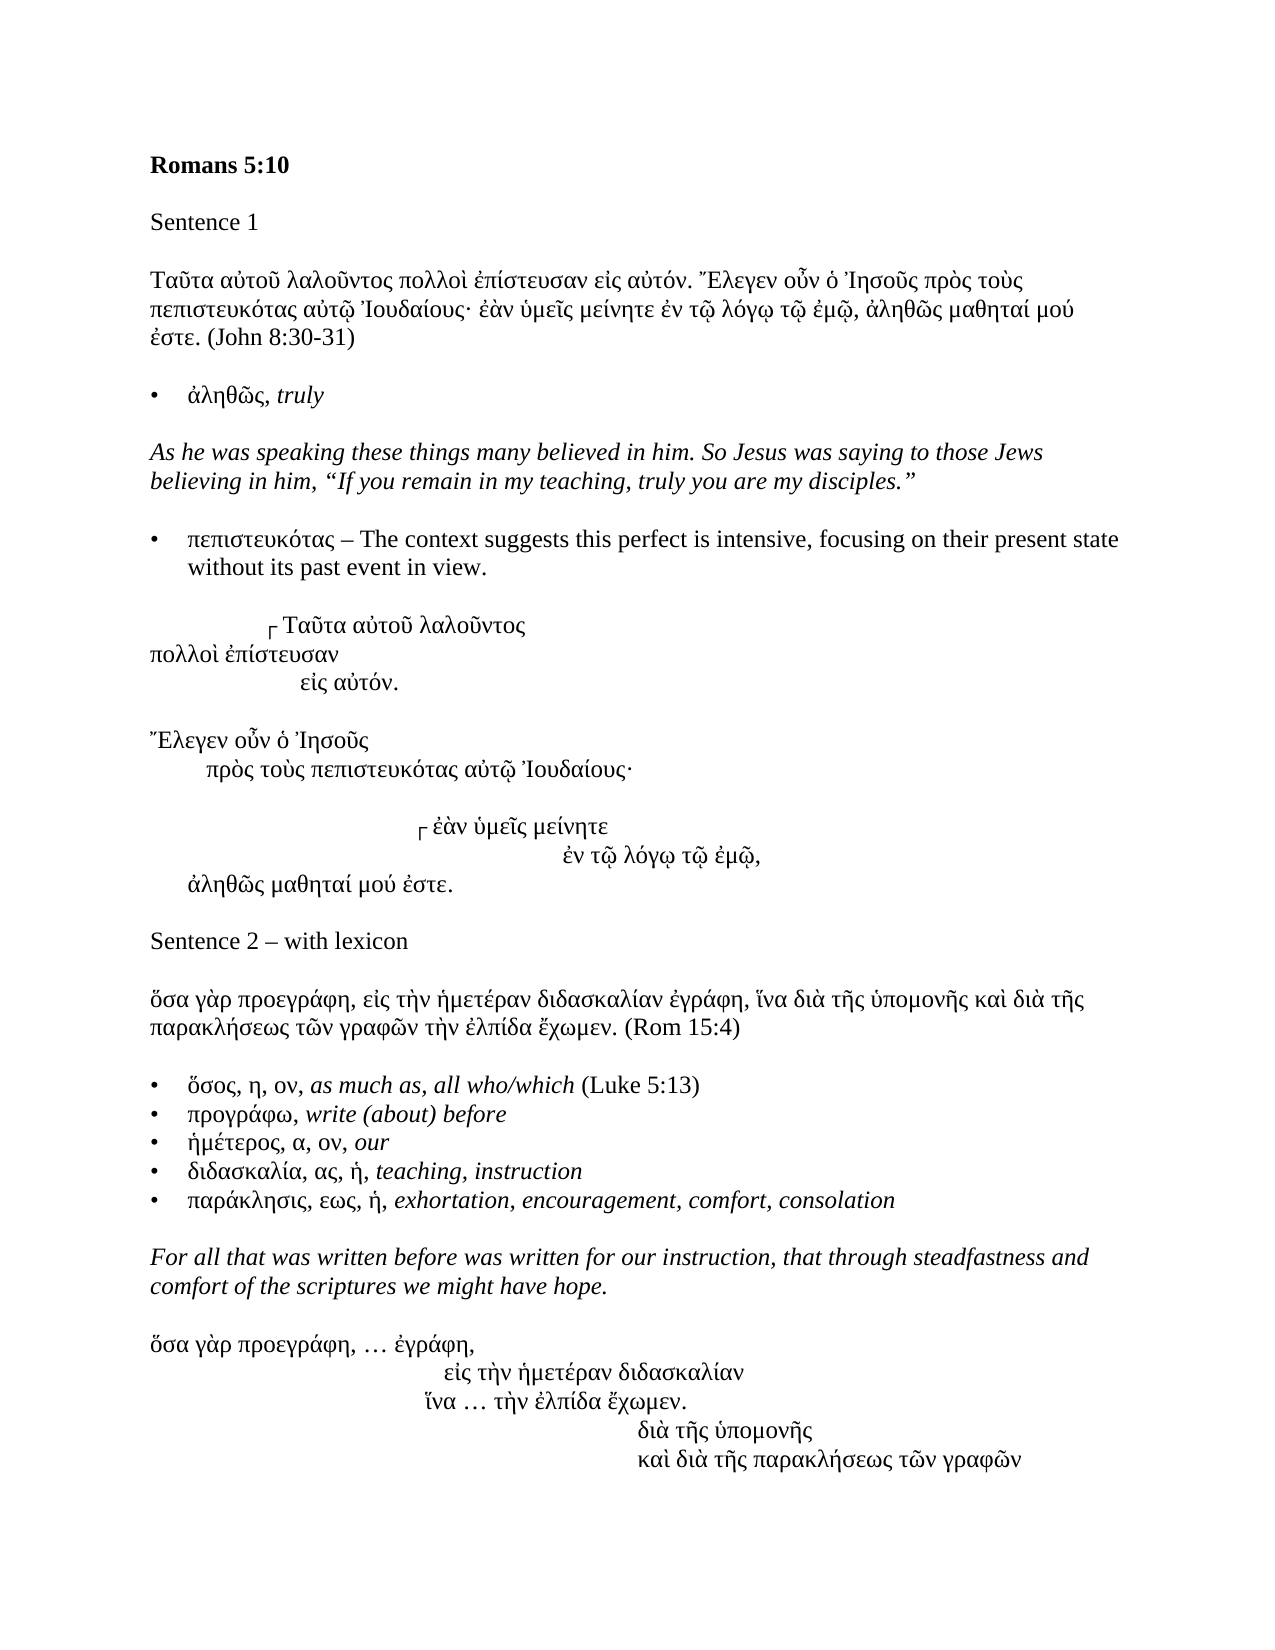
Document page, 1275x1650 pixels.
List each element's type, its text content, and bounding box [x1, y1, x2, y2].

text διὰ τῆς ὑπομονῆς [600, 1415, 1125, 1444]
text • πεπιστευκότας – The context suggests this perfect is intensive, focusing on their present state without its past event in view. [150, 524, 1125, 581]
text πολλοὶ ἐπίστευσαν [150, 639, 1125, 667]
text Sentence 2 – with lexicon [150, 926, 1125, 955]
text ἵνα … τὴν ἐλπίδα ἔχωμεν. [375, 1386, 1125, 1415]
text Ταῦτα αὐτοῦ λαλοῦντος πολλοὶ ἐπίστευσαν εἰς αὐτόν. Ἔλεγεν οὖν ὁ Ἰησοῦς πρὸς τοὺς πεπιστευκότας αὐτῷ Ἰουδαίους· ἐὰν ὑμεῖς μείνητε ἐν τῷ λόγῳ τῷ ἐμῷ, ἀληθῶς μαθηταί μού ἐστε. (John 8:30-31) [150, 265, 1125, 351]
text Romans 5:10 [150, 150, 1125, 179]
text For all that was written before was written for our instruction, that through steadfastness and comfort of the scriptures we might have hope. [150, 1242, 1125, 1300]
text πρὸς τοὺς πεπιστευκότας αὐτῷ Ἰουδαίους· [150, 754, 1125, 782]
text καὶ διὰ τῆς παρακλήσεως τῶν γραφῶν [600, 1444, 1125, 1472]
text εἰς αὐτόν. [262, 667, 1125, 696]
text • διδασκαλία, ας, ἡ, teaching, instruction [150, 1156, 1125, 1185]
text ὅσα γὰρ προεγράφη, … ἐγράφη, [150, 1329, 1125, 1357]
text • παράκλησις, εως, ἡ, exhortation, encouragement, comfort, consolation [150, 1185, 1125, 1214]
text εἰς τὴν ἡμετέραν διδασκαλίαν [375, 1357, 1125, 1386]
text As he was speaking these things many believed in him. So Jesus was saying to those Jews believing in him, “If you remain in my teaching, truly you are my disciples.” [150, 437, 1125, 495]
text • προγράφω, write (about) before [150, 1099, 1125, 1127]
text • ἡμέτερος, α, ον, our [150, 1127, 1125, 1156]
text Sentence 1 [150, 207, 1125, 236]
text • ἀληθῶς, truly [150, 380, 1125, 409]
text ὅσα γὰρ προεγράφη, εἰς τὴν ἡμετέραν διδασκαλίαν ἐγράφη, ἵνα διὰ τῆς ὑπομονῆς καὶ διὰ τῆς παρακλήσεως τῶν γραφῶν τὴν ἐλπίδα ἔχωμεν. (Rom 15:4) [150, 984, 1125, 1041]
text • ὅσος, η, ον, as much as, all who/which (Luke 5:13) [150, 1070, 1125, 1099]
text ┌ Ταῦτα αὐτοῦ λαλοῦντος [225, 610, 1125, 639]
text ἐν τῷ λόγῳ τῷ ἐμῷ, [525, 840, 1125, 869]
text ┌ ἐὰν ὑμεῖς μείνητε [375, 811, 1125, 840]
text ἀληθῶς μαθηταί μού ἐστε. [150, 869, 1125, 897]
text Ἔλεγεν οὖν ὁ Ἰησοῦς [150, 725, 1125, 754]
